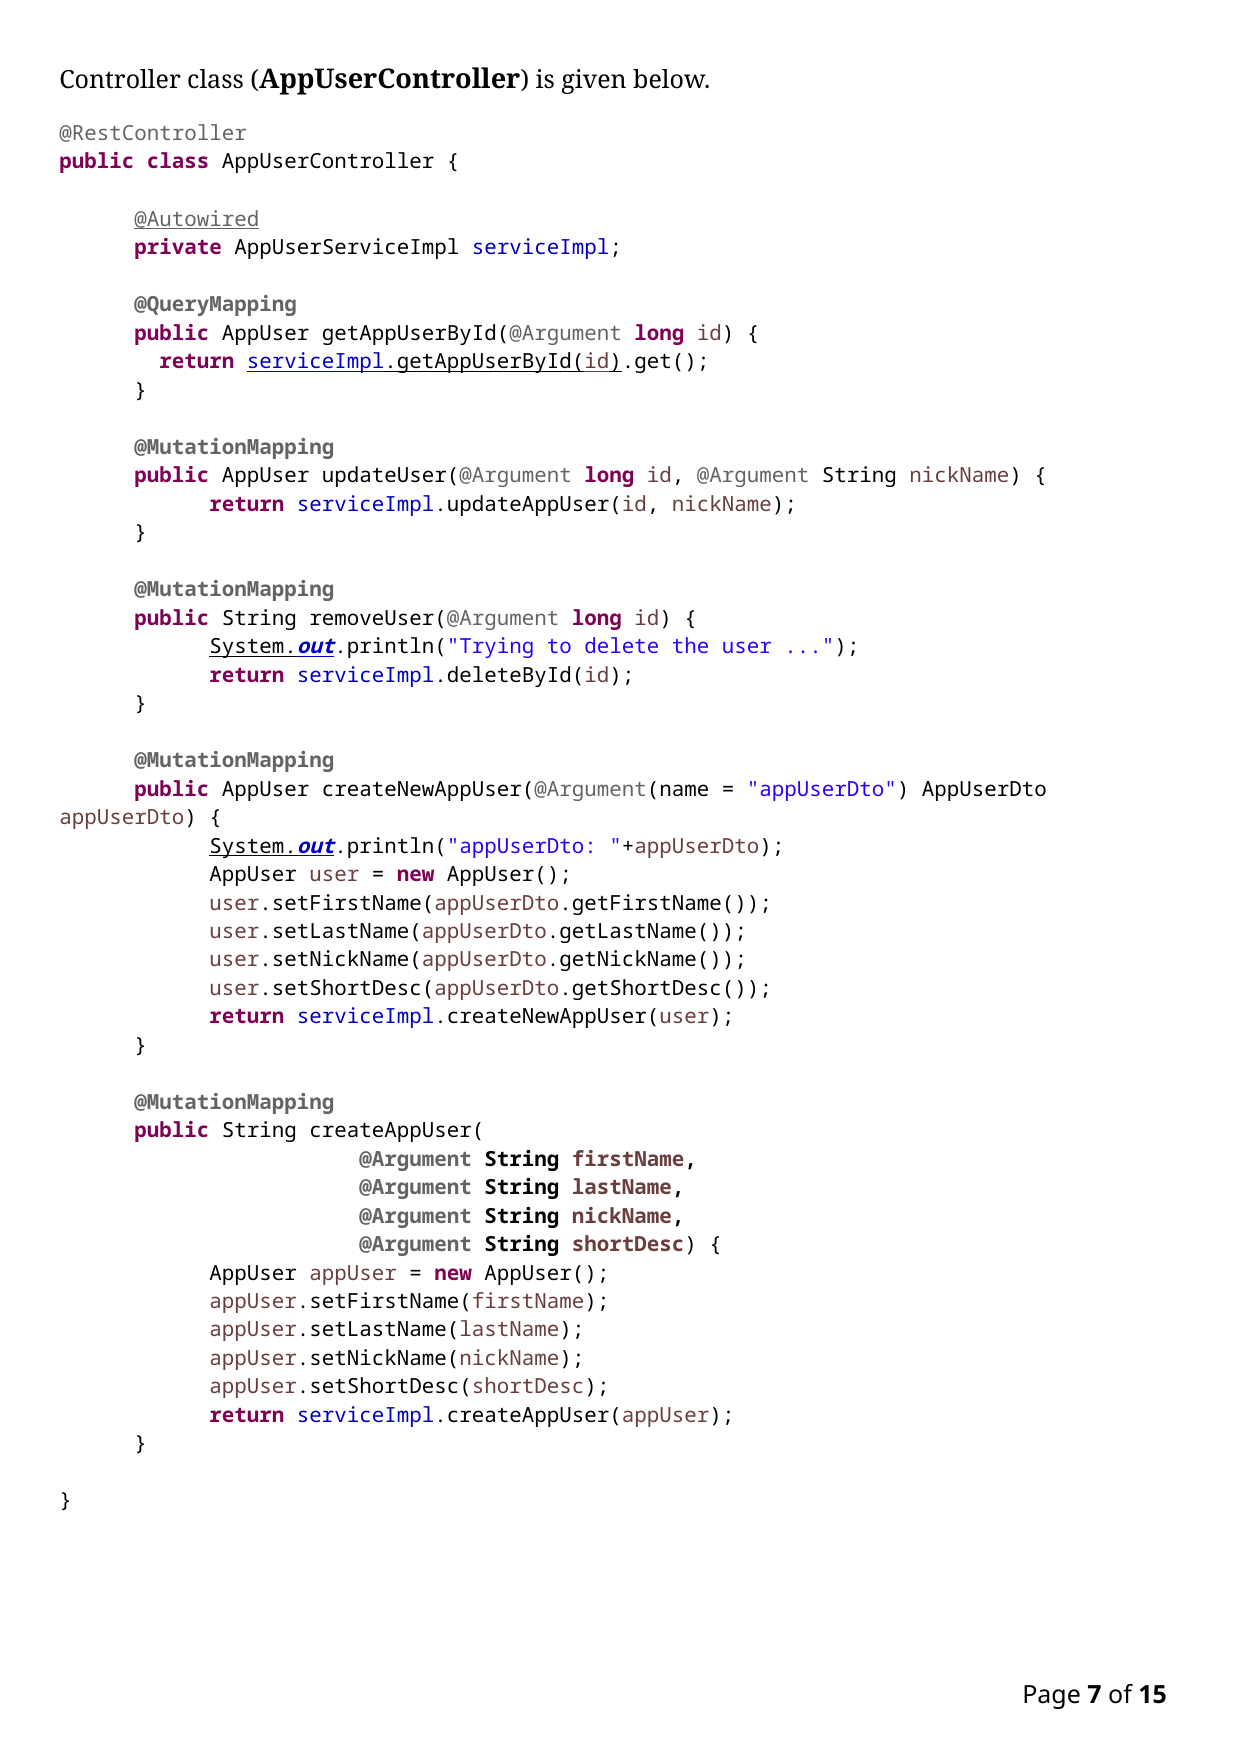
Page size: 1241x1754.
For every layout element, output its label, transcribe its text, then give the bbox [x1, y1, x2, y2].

text @QueryMapping [59, 289, 1167, 318]
text System.out.println("Trying to delete the user ..."); [59, 631, 1167, 660]
text } [59, 375, 1167, 403]
text } [59, 1485, 1167, 1513]
text appUser.setFirstName(firstName); [59, 1286, 1167, 1314]
text public AppUser getAppUserById(@Argument long id) { [59, 318, 1167, 346]
text AppUser appUser = new AppUser(); [59, 1258, 1167, 1286]
text @MutationMapping [59, 1087, 1167, 1115]
text @Argument String lastName, [284, 1172, 1167, 1201]
text return serviceImpl.updateAppUser(id, nickName); [59, 489, 1167, 517]
text user.setShortDesc(appUserDto.getShortDesc()); [59, 973, 1167, 1001]
text @MutationMapping [59, 745, 1167, 774]
text @Argument String firstName, [284, 1144, 1167, 1172]
text @RestController [59, 118, 1167, 147]
text @Autowired [59, 204, 1167, 232]
text user.setFirstName(appUserDto.getFirstName()); [59, 888, 1167, 916]
text System.out.println("appUserDto: "+appUserDto); [59, 831, 1167, 859]
text return serviceImpl.getAppUserById(id).get(); [59, 346, 1167, 375]
text } [59, 1030, 1167, 1058]
text Controller class (AppUserController) is given below. [59, 59, 1167, 96]
text public AppUser createNewAppUser(@Argument(name = "appUserDto") AppUserDto appUserDto) { [59, 774, 1167, 831]
text appUser.setNickName(nickName); [59, 1343, 1167, 1371]
text public AppUser updateUser(@Argument long id, @Argument String nickName) { [59, 460, 1167, 489]
text public String removeUser(@Argument long id) { [59, 603, 1167, 631]
text appUser.setLastName(lastName); [59, 1314, 1167, 1343]
text @Argument String shortDesc) { [284, 1229, 1167, 1258]
text return serviceImpl.createAppUser(appUser); [59, 1400, 1167, 1428]
text user.setNickName(appUserDto.getNickName()); [59, 944, 1167, 973]
text AppUser user = new AppUser(); [59, 859, 1167, 888]
text @Argument String nickName, [284, 1201, 1167, 1229]
text return serviceImpl.createNewAppUser(user); [59, 1001, 1167, 1030]
text return serviceImpl.deleteById(id); [59, 660, 1167, 688]
text private AppUserServiceImpl serviceImpl; [59, 232, 1167, 261]
text } [59, 517, 1167, 546]
text @MutationMapping [59, 574, 1167, 603]
text } [59, 688, 1167, 717]
text public class AppUserController { [59, 147, 1167, 175]
text public String createAppUser( [59, 1115, 1167, 1144]
text user.setLastName(appUserDto.getLastName()); [59, 916, 1167, 944]
text appUser.setShortDesc(shortDesc); [59, 1371, 1167, 1400]
text @MutationMapping [59, 432, 1167, 460]
text } [59, 1428, 1167, 1457]
